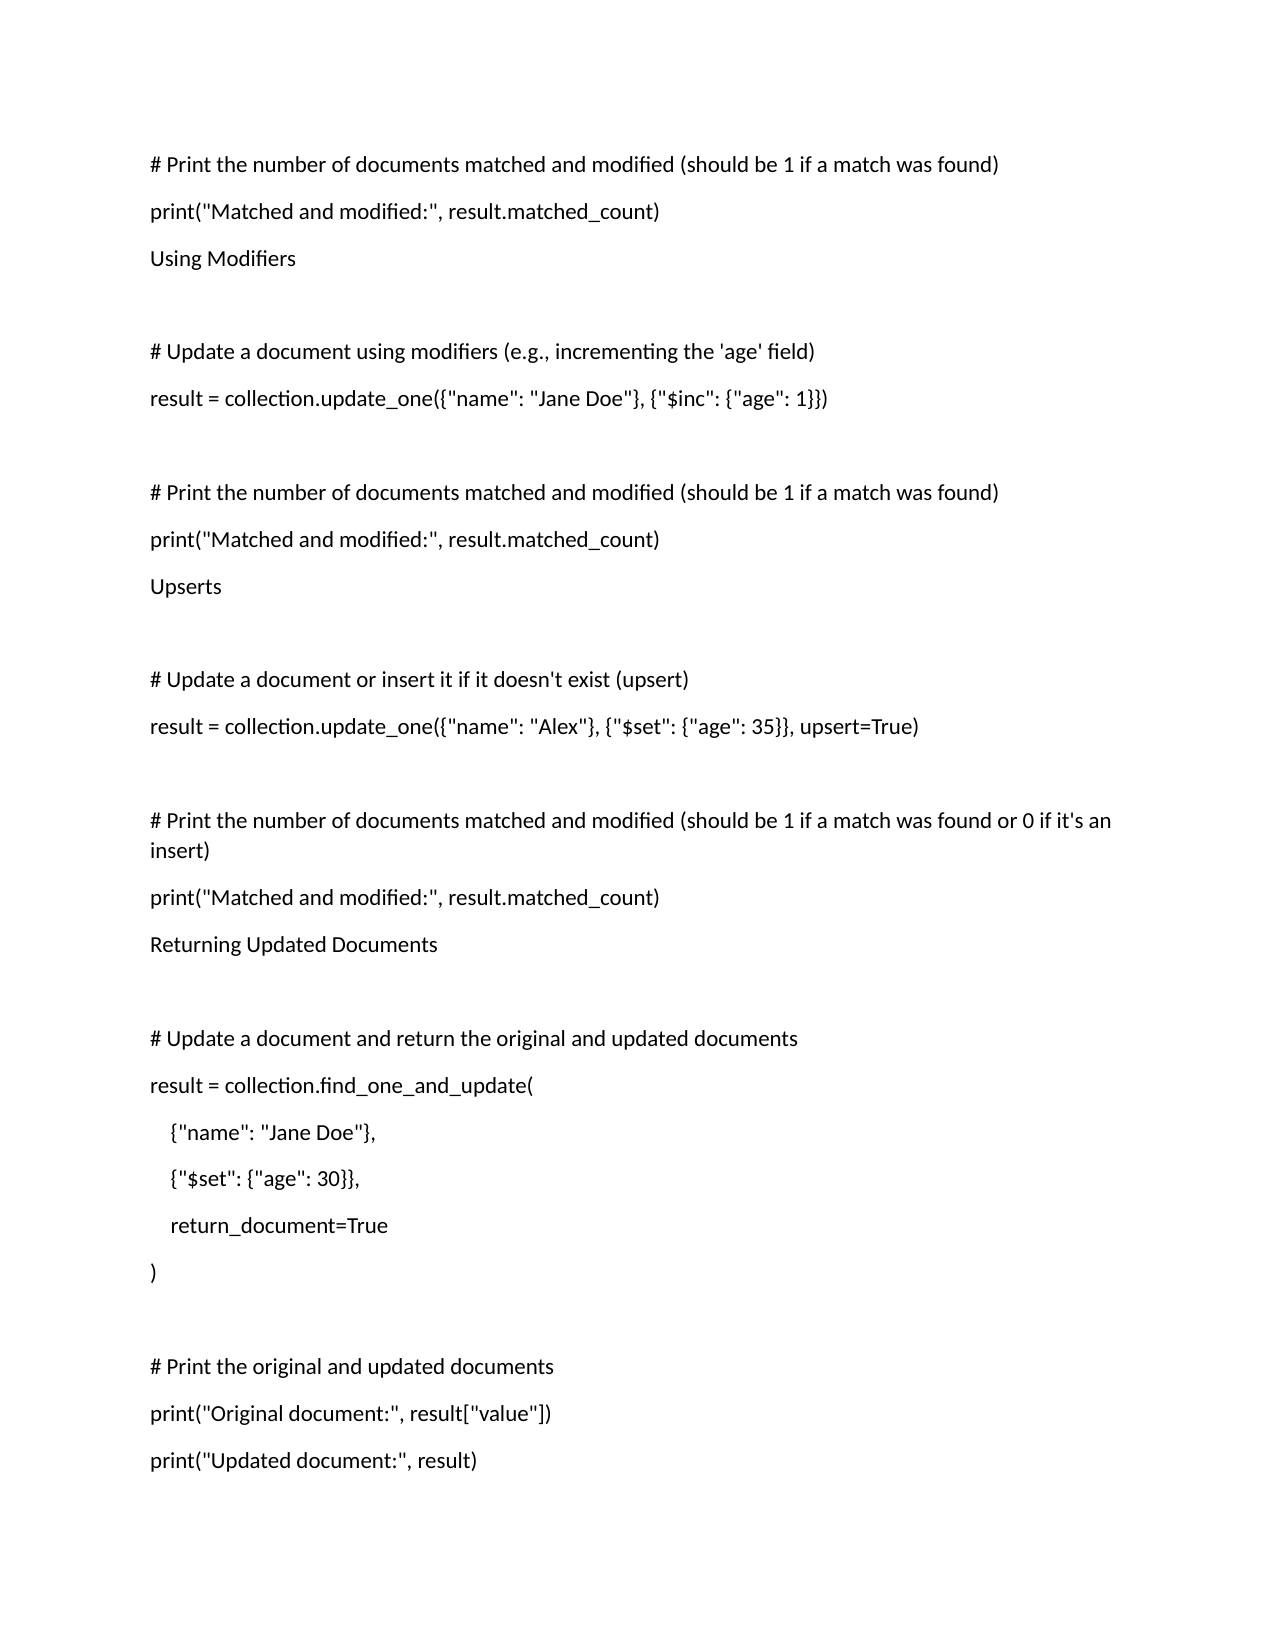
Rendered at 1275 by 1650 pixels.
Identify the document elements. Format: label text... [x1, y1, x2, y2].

text # Print the number of documents matched and modified (should be 1 if a match was found) [150, 150, 1125, 178]
text {"name": "Jane Doe"}, [150, 1118, 1125, 1146]
text print("Original document:", result["value"]) [150, 1399, 1125, 1427]
text return_document=True [150, 1211, 1125, 1239]
text {"$set": {"age": 30}}, [150, 1164, 1125, 1193]
text Using Modifiers [150, 244, 1125, 272]
text Returning Updated Documents [150, 930, 1125, 958]
text print("Updated document:", result) [150, 1446, 1125, 1474]
text print("Matched and modified:", result.matched_count) [150, 883, 1125, 911]
text print("Matched and modified:", result.matched_count) [150, 525, 1125, 553]
text result = collection.update_one({"name": "Jane Doe"}, {"$inc": {"age": 1}}) [150, 384, 1125, 412]
text ) [150, 1258, 1125, 1286]
text result = collection.update_one({"name": "Alex"}, {"$set": {"age": 35}}, upsert=True) [150, 712, 1125, 741]
text result = collection.find_one_and_update( [150, 1071, 1125, 1099]
text # Print the original and updated documents [150, 1352, 1125, 1380]
text # Print the number of documents matched and modified (should be 1 if a match was found or 0 if it's an insert) [150, 806, 1125, 864]
text print("Matched and modified:", result.matched_count) [150, 197, 1125, 225]
text # Update a document and return the original and updated documents [150, 1024, 1125, 1052]
text # Update a document or insert it if it doesn't exist (upsert) [150, 666, 1125, 694]
text # Print the number of documents matched and modified (should be 1 if a match was found) [150, 478, 1125, 506]
text # Update a document using modifiers (e.g., incrementing the 'age' field) [150, 337, 1125, 366]
text Upserts [150, 572, 1125, 600]
